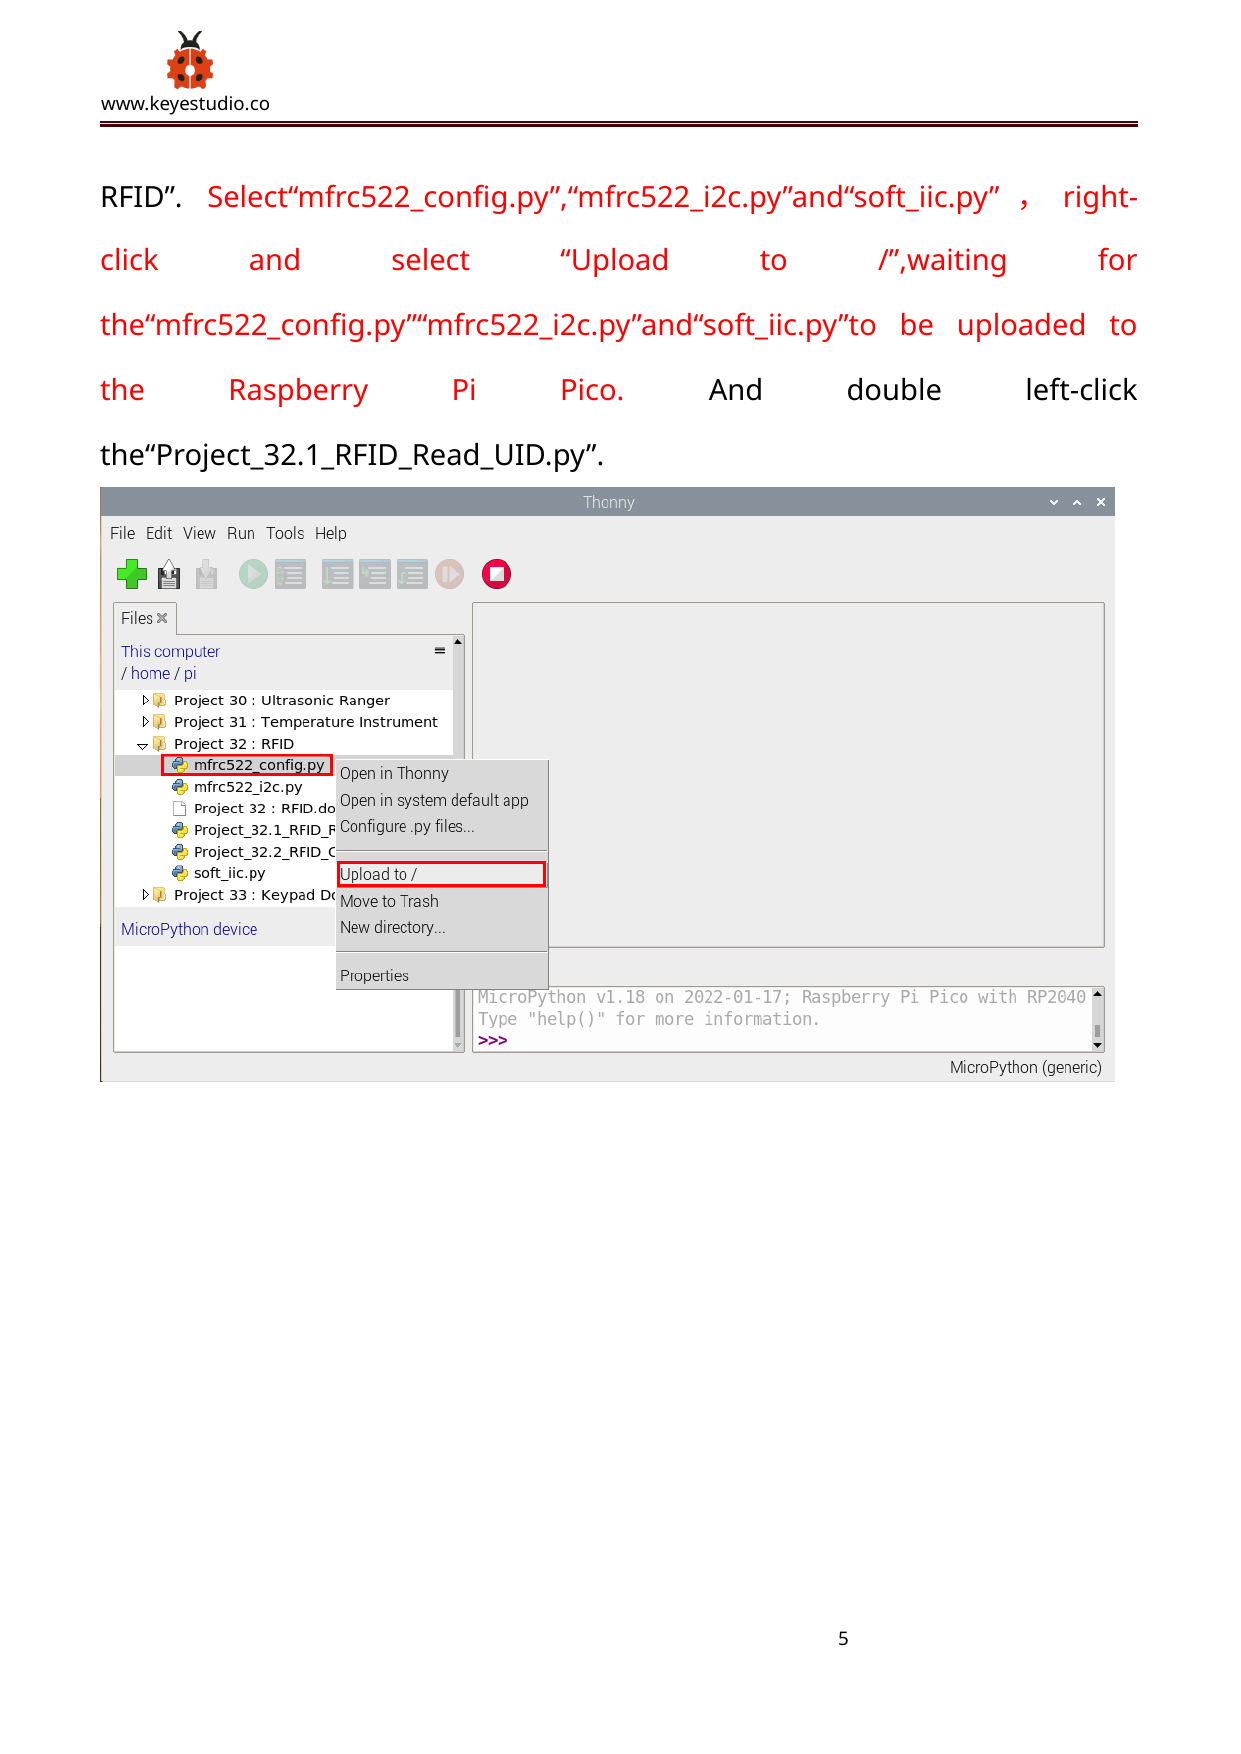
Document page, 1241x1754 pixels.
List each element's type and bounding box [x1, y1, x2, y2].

text [100, 162, 1138, 487]
picture [155, 31, 231, 93]
picture [100, 487, 1115, 1082]
